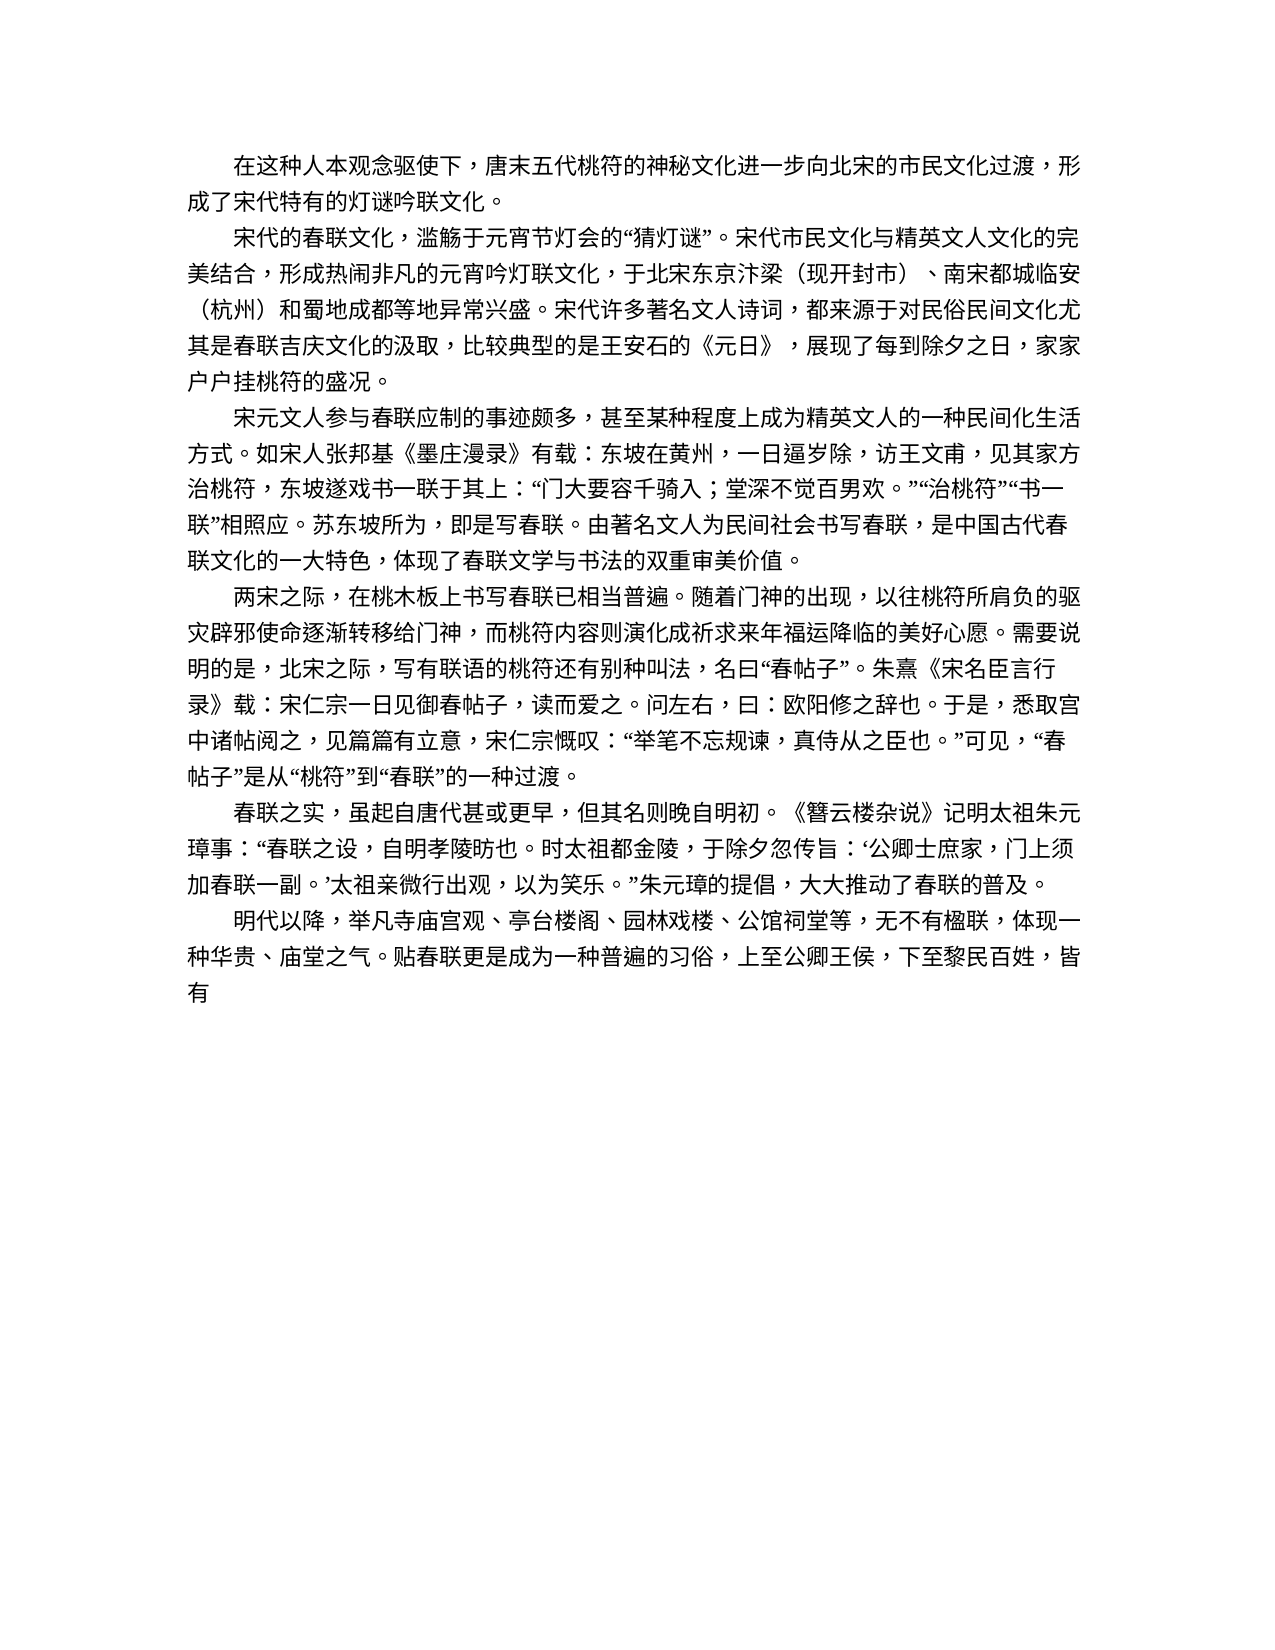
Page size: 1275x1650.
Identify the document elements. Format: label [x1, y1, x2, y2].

text [187, 150, 1087, 1008]
